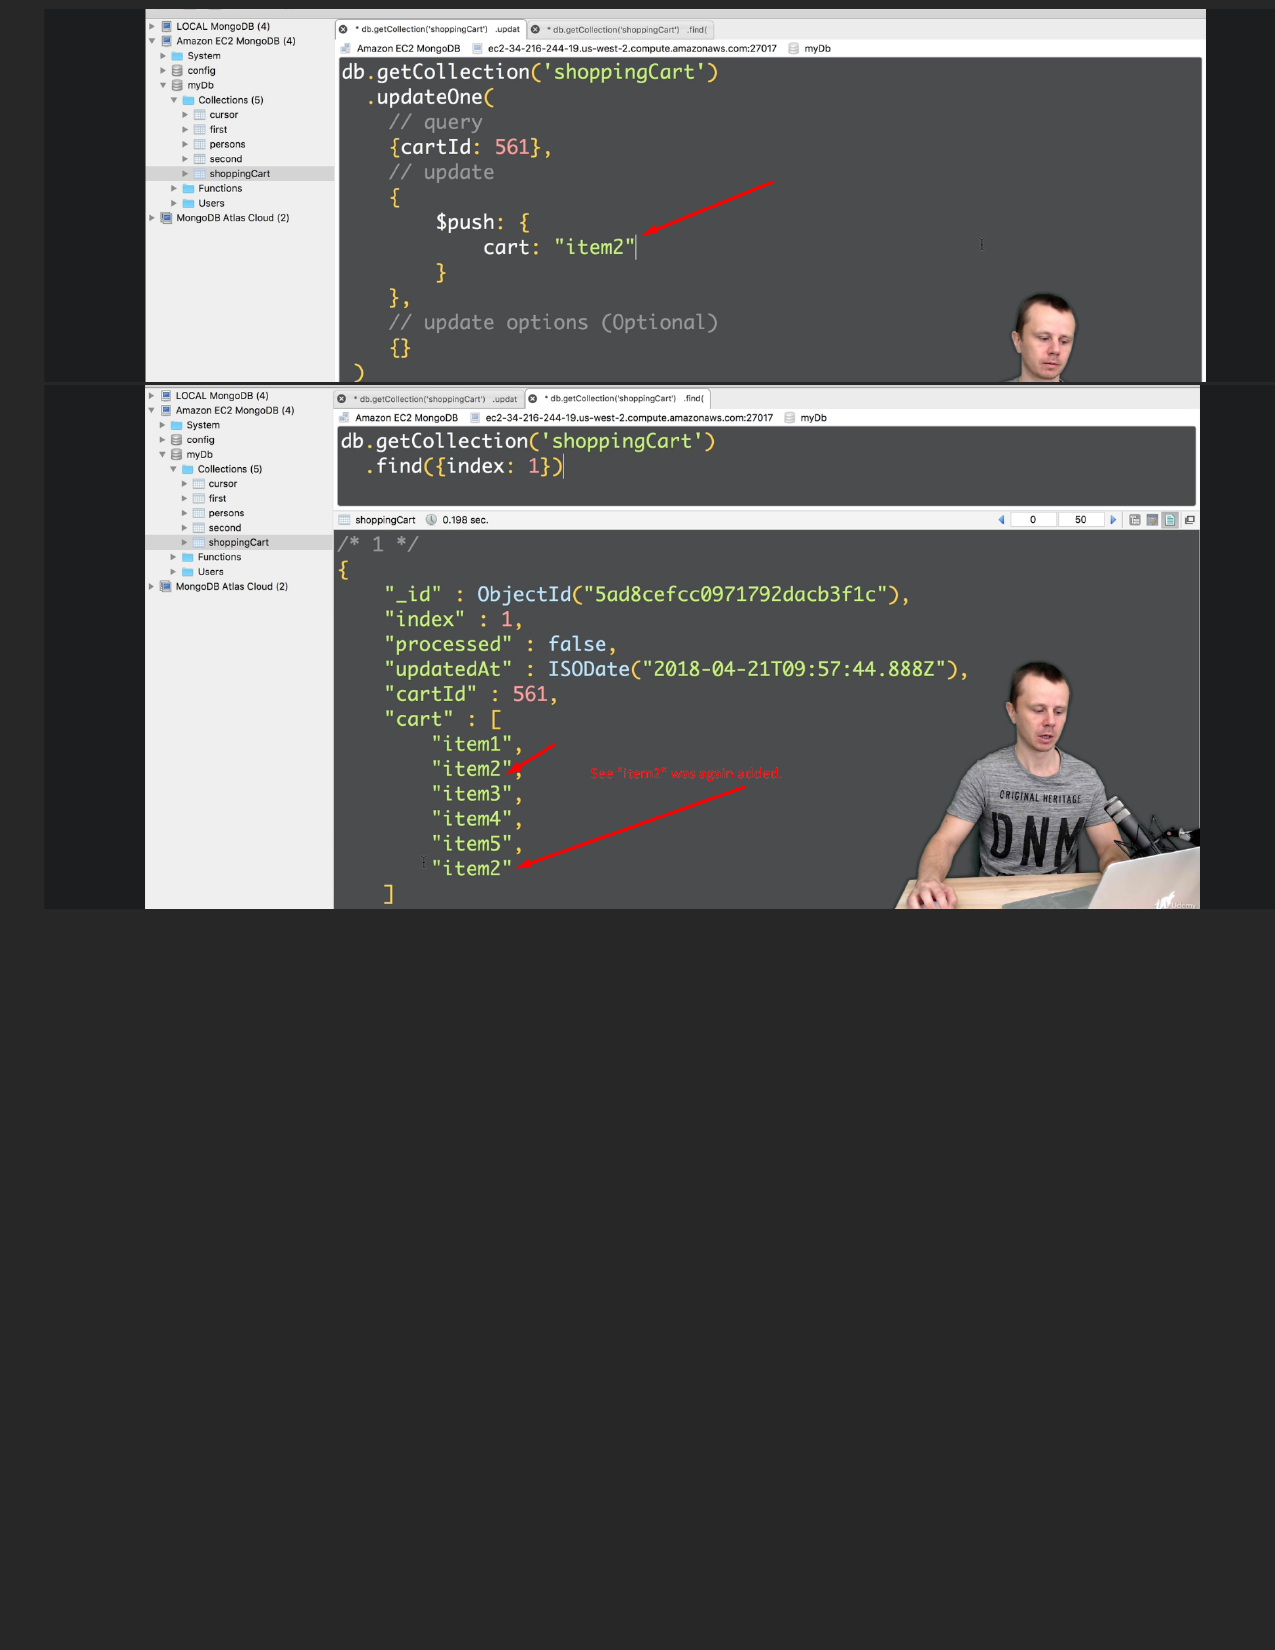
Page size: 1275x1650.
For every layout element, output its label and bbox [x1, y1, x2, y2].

picture [44, 9, 1275, 382]
picture [44, 385, 1275, 909]
